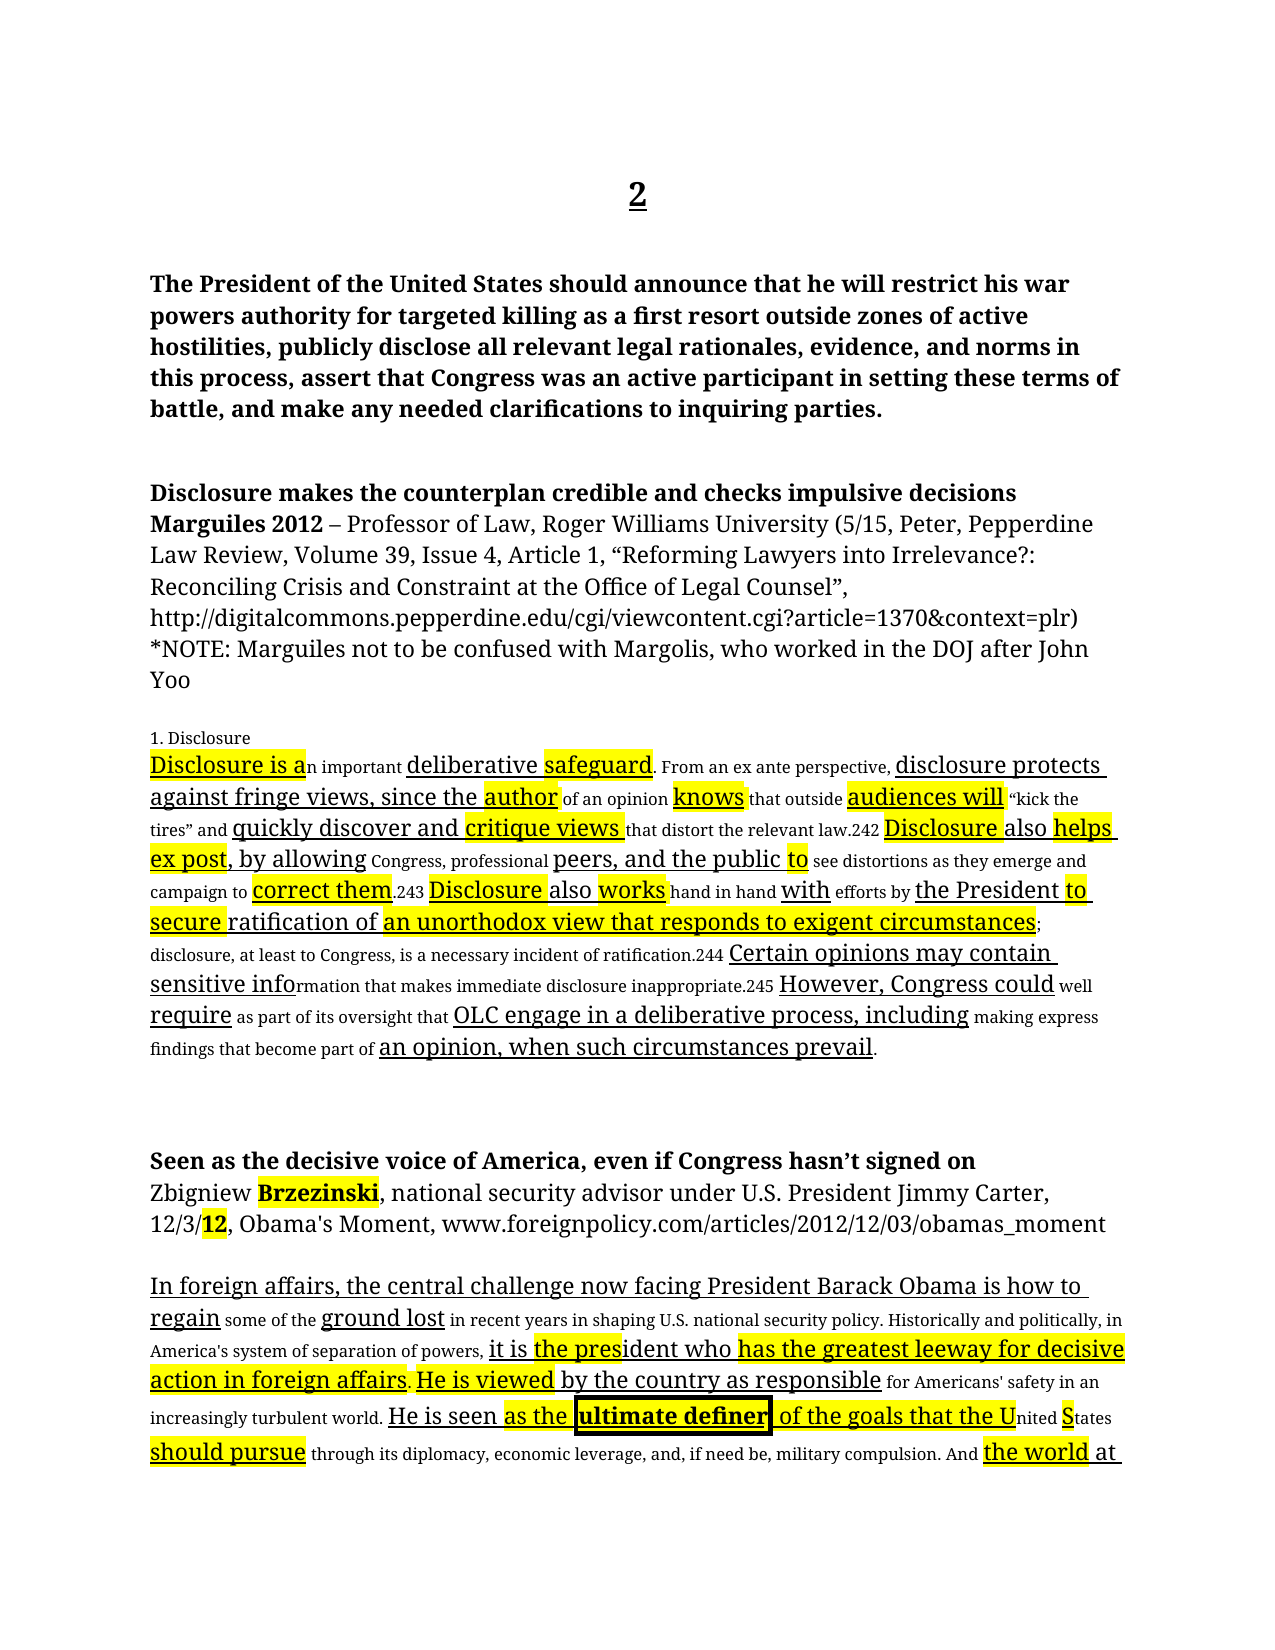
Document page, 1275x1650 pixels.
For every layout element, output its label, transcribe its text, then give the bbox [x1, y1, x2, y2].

subtitle 2 [150, 171, 1125, 216]
text *NOTE: Marguiles not to be confused with Margolis, who worked in the DOJ after John Yoo [150, 633, 1125, 695]
subtitle Seen as the decisive voice of America, even if Congress hasn’t signed on [150, 1145, 1125, 1176]
subtitle The President of the United States should announce that he will restrict his war powers authority for targeted killing as a first resort outside zones of active hostilities, publicly disclose all relevant legal rationales, evidence, and norms in this process, assert that Congress was an active participant in setting these terms of battle, and make any needed clarifications to inquiring parties. [150, 268, 1125, 424]
subtitle Disclosure makes the counterplan credible and checks impulsive decisions [150, 477, 1125, 508]
text Marguiles 2012 – Professor of Law, Roger Williams University (5/15, Peter, Pepperdine Law Review, Volume 39, Issue 4, Article 1, “Reforming Lawyers into Irrelevance?: Reconciling Crisis and Constraint at the Office of Legal Counsel”, http://digitalcommons.pepperdine.edu/cgi/viewcontent.cgi?article=1370&context=plr) [150, 508, 1125, 633]
text Zbigniew Brzezinski, national security advisor under U.S. President Jimmy Carter, 12/3/12, Obama's Moment, www.foreignpolicy.com/articles/2012/12/03/obamas_moment [150, 1176, 1125, 1239]
text Disclosure is an important deliberative safeguard. From an ex ante perspective, disclosure protects against fringe views, since the author of an opinion knows that outside audiences will “kick the tires” and quickly discover and critique views that distort the relevant law.242 Disclosure also helps ex post, by allowing Congress, professional peers, and the public to see distortions as they emerge and campaign to correct them.243 Disclosure also works hand in hand with efforts by the President to secure ratification of an unorthodox view that responds to exigent circumstances; disclosure, at least to Congress, is a necessary incident of ratification.244 Certain opinions may contain sensitive information that makes immediate disclosure inappropriate.245 However, Congress could well require as part of its oversight that OLC engage in a deliberative process, including making express findings that become part of an opinion, when such circumstances prevail. [150, 749, 1125, 1062]
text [150, 1270, 1125, 1371]
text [150, 1361, 1125, 1467]
text 1. Disclosure [150, 727, 1125, 749]
